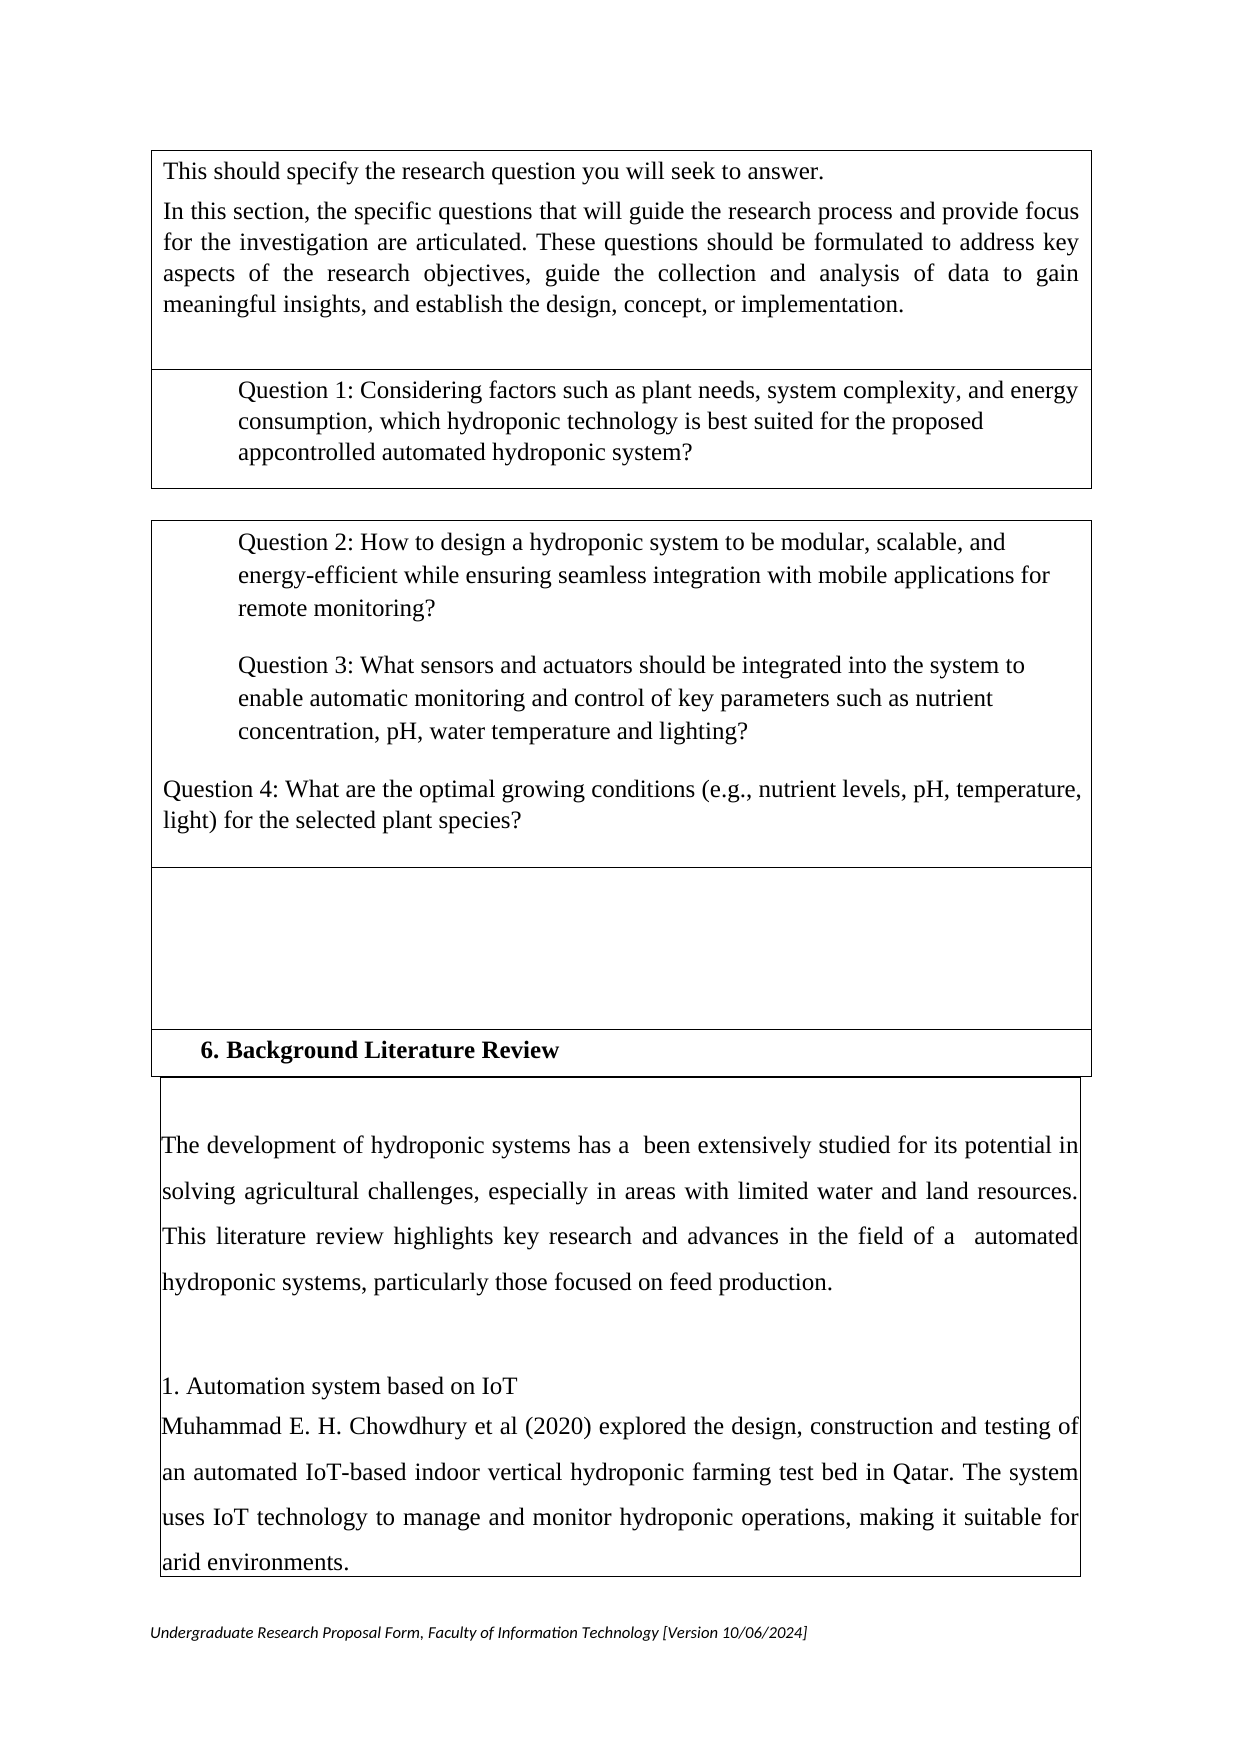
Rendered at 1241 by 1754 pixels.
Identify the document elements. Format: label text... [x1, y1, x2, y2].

table_header Question 2: How to design a hydroponic system to be modular, scalable, and energy-efficient while ensuring seamless integration with mobile applications for remote monitoring? Question 3: What sensors and actuators should be integrated into the system to enable automatic monitoring and control of key parameters such as nutrient concentration, pH, water temperature and lighting? Question 4: What are the optimal growing conditions (e.g., nutrient levels, pH, temperature, light) for the selected plant species? [152, 521, 1091, 867]
table_cell [152, 868, 1091, 1029]
text The development of hydroponic systems has a been extensively studied for its potential in solving agricultural challenges, especially in areas with limited water and land resources. This literature review highlights key research and advances in the field of a automated hydroponic systems, particularly those focused on feed production. [161, 1129, 1080, 1295]
table_cell Question 1: Considering factors such as plant needs, system complexity, and energy consumption, which hydroponic technology is best suited for the proposed appcontrolled automated hydroponic system? [152, 370, 1091, 488]
list Automation system based on IoT [161, 1370, 1080, 1400]
table_cell This should specify the research question you will seek to answer. In this section, the specific questions that will guide the research process and provide focus for the investigation are articulated. These questions should be formulated to address key aspects of the research objectives, guide the collection and analysis of data to gain meaningful insights, and establish the design, concept, or implementation. [152, 151, 1091, 369]
table_cell 6. Background Literature Review [152, 1030, 1091, 1076]
text Muhammad E. H. Chowdhury et al (2020) explored the design, construction and testing of an automated IoT-based indoor vertical hydroponic farming test bed in Qatar. The system uses IoT technology to manage and monitor hydroponic operations, making it suitable for arid environments. [161, 1410, 1080, 1576]
